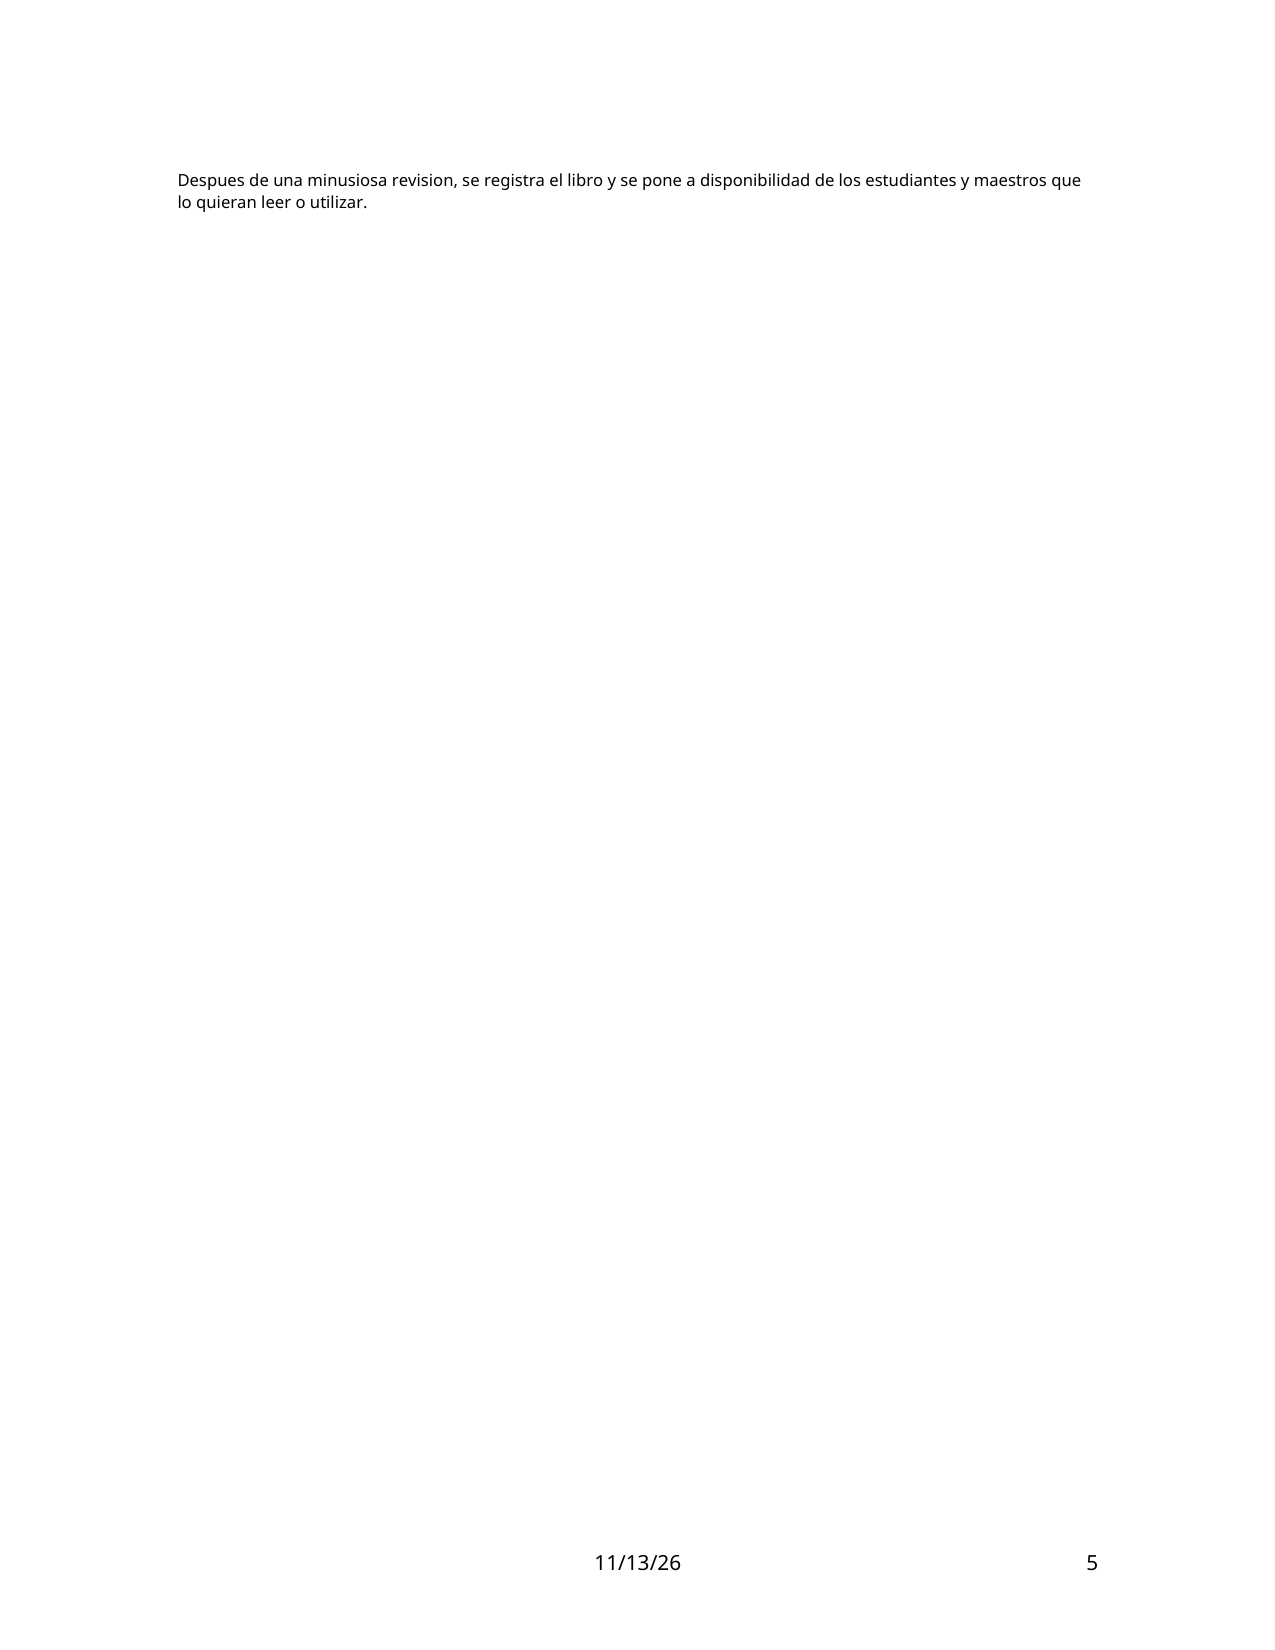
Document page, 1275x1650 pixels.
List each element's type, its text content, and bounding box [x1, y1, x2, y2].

text Despues de una minusiosa revision, se registra el libro y se pone a disponibilidad de los estudiantes y maestros que lo quieran leer o utilizar. [177, 168, 1098, 214]
